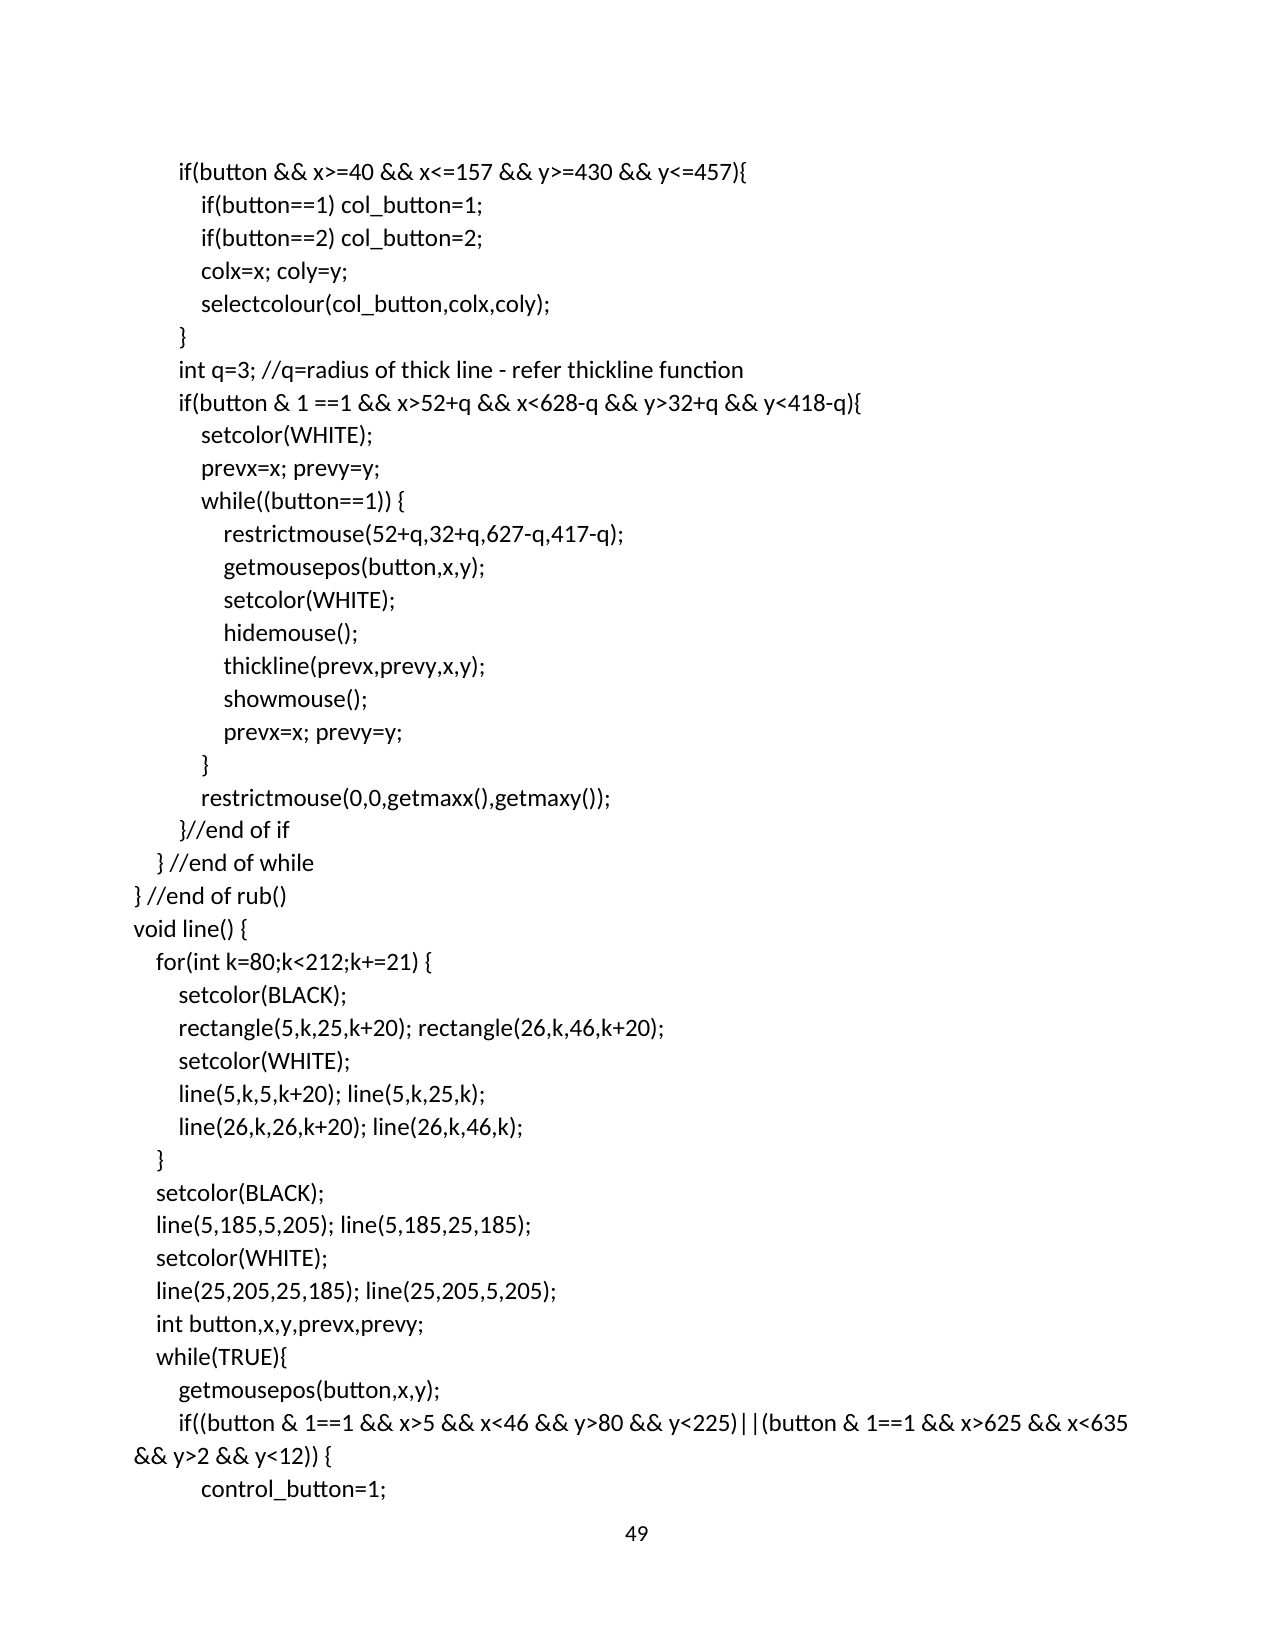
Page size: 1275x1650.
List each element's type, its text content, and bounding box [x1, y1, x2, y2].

text int q=3; //q=radius of thick line - refer thickline function [133, 354, 1139, 384]
text line(26,k,26,k+20); line(26,k,46,k); [133, 1111, 1139, 1141]
text if(button && x>=40 && x<=157 && y>=430 && y<=457){ [133, 156, 1139, 187]
text getmousepos(button,x,y); [133, 1374, 1139, 1405]
text showmouse(); [133, 683, 1139, 713]
text thickline(prevx,prevy,x,y); [133, 650, 1139, 681]
text setcolor(WHITE); [133, 419, 1139, 450]
text if((button & 1==1 && x>5 && x<46 && y>80 && y<225)||(button & 1==1 && x>625 && x<635 && y>2 && y<12)) { [133, 1407, 1139, 1471]
text restrictmouse(0,0,getmaxx(),getmaxy()); [133, 782, 1139, 812]
text if(button & 1 ==1 && x>52+q && x<628-q && y>32+q && y<418-q){ [133, 387, 1139, 417]
text setcolor(WHITE); [133, 1045, 1139, 1076]
text selectcolour(col_button,colx,coly); [133, 288, 1139, 318]
text int button,x,y,prevx,prevy; [133, 1308, 1139, 1339]
text } [133, 1144, 1139, 1174]
text line(25,205,25,185); line(25,205,5,205); [133, 1275, 1139, 1306]
text if(button==1) col_button=1; [133, 189, 1139, 220]
text setcolor(WHITE); [133, 584, 1139, 615]
text } [133, 321, 1139, 351]
text } //end of while [133, 847, 1139, 878]
text rectangle(5,k,25,k+20); rectangle(26,k,46,k+20); [133, 1012, 1139, 1043]
text restrictmouse(52+q,32+q,627-q,417-q); [133, 518, 1139, 549]
text void line() { [133, 913, 1139, 944]
text hidemouse(); [133, 617, 1139, 648]
text line(5,k,5,k+20); line(5,k,25,k); [133, 1078, 1139, 1108]
text line(5,185,5,205); line(5,185,25,185); [133, 1209, 1139, 1240]
text control_button=1; [133, 1473, 1139, 1503]
text while(TRUE){ [133, 1341, 1139, 1372]
text while((button==1)) { [133, 485, 1139, 516]
text getmousepos(button,x,y); [133, 551, 1139, 582]
text if(button==2) col_button=2; [133, 222, 1139, 253]
text setcolor(BLACK); [133, 979, 1139, 1010]
text for(int k=80;k<212;k+=21) { [133, 946, 1139, 977]
text setcolor(BLACK); [133, 1177, 1139, 1207]
text }//end of if [133, 814, 1139, 845]
text setcolor(WHITE); [133, 1242, 1139, 1273]
text colx=x; coly=y; [133, 255, 1139, 286]
text } [133, 749, 1139, 779]
text prevx=x; prevy=y; [133, 716, 1139, 746]
text prevx=x; prevy=y; [133, 452, 1139, 483]
text } //end of rub() [133, 880, 1139, 911]
